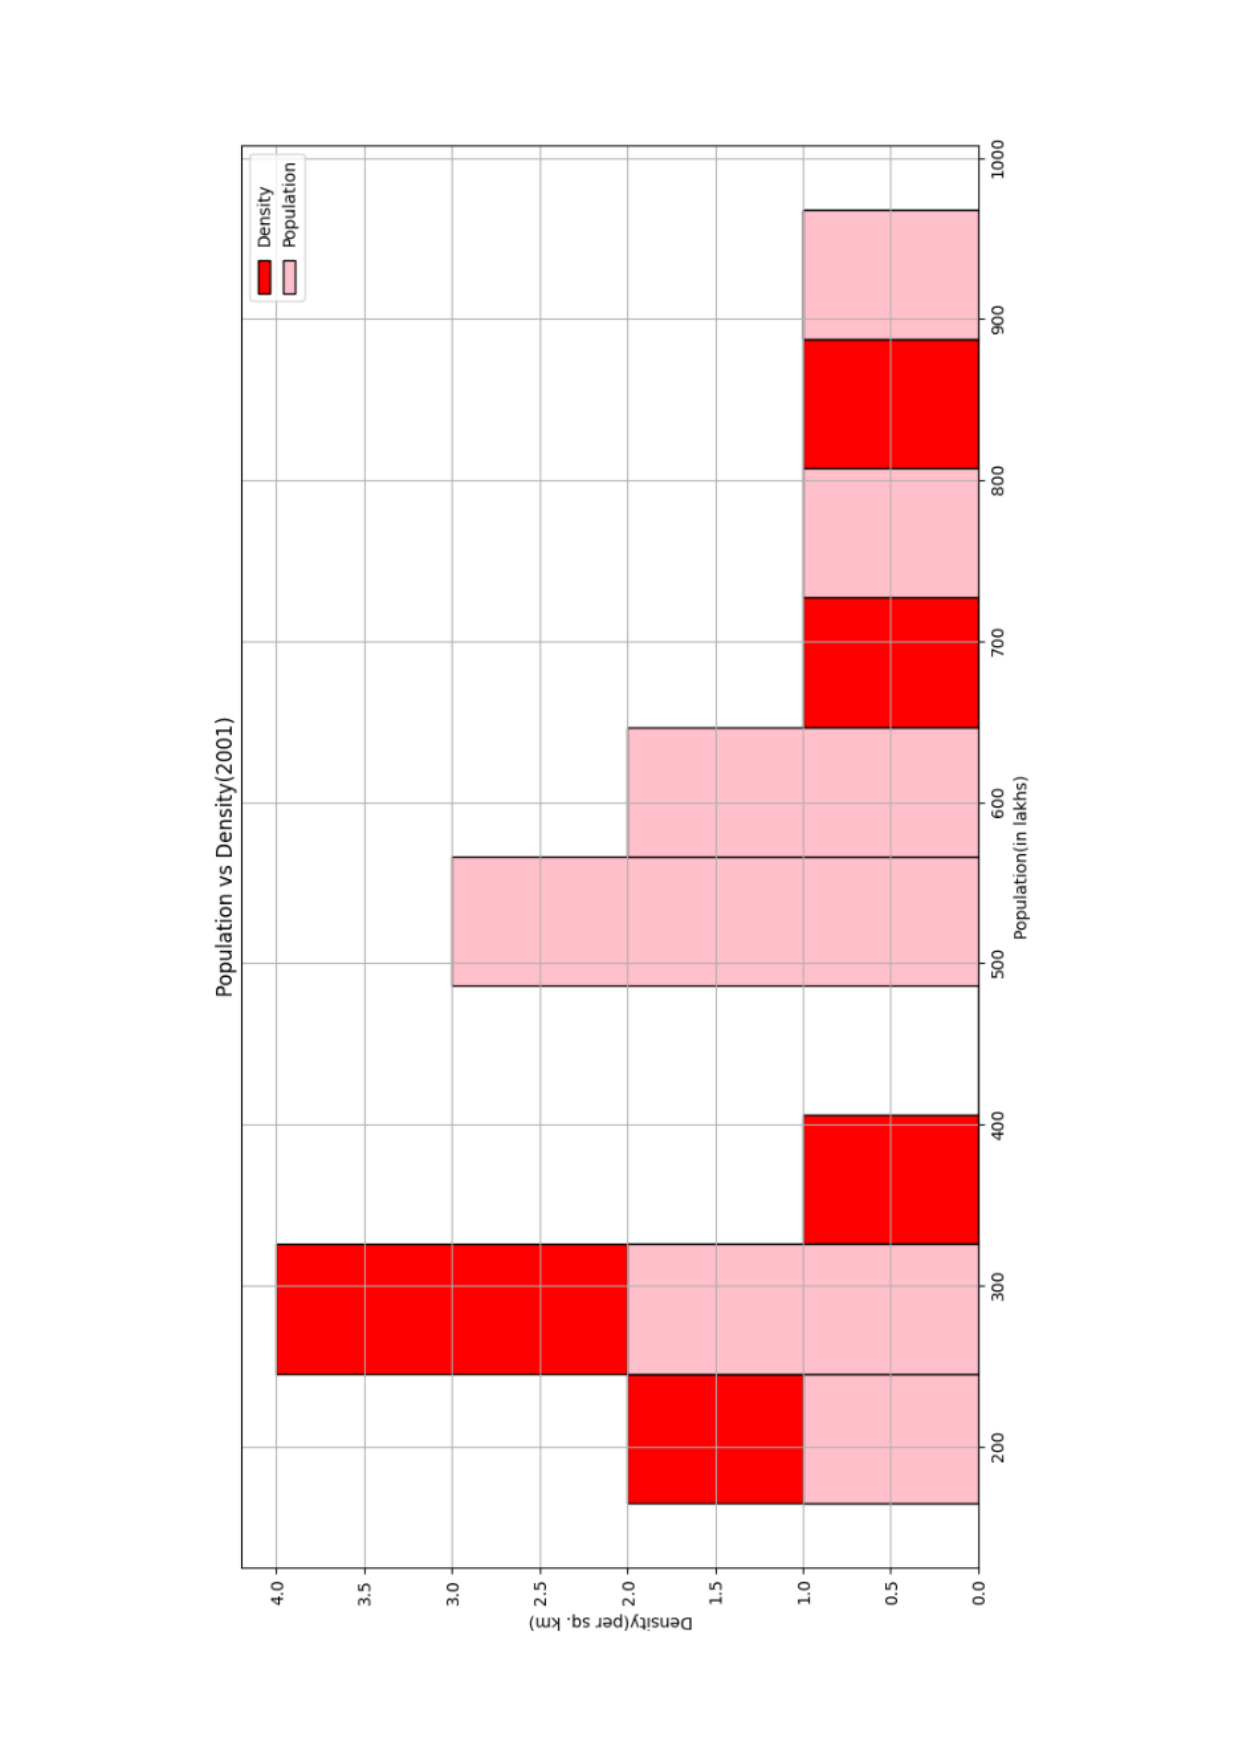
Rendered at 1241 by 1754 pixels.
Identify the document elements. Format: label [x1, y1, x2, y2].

picture [191, 123, 1048, 1649]
